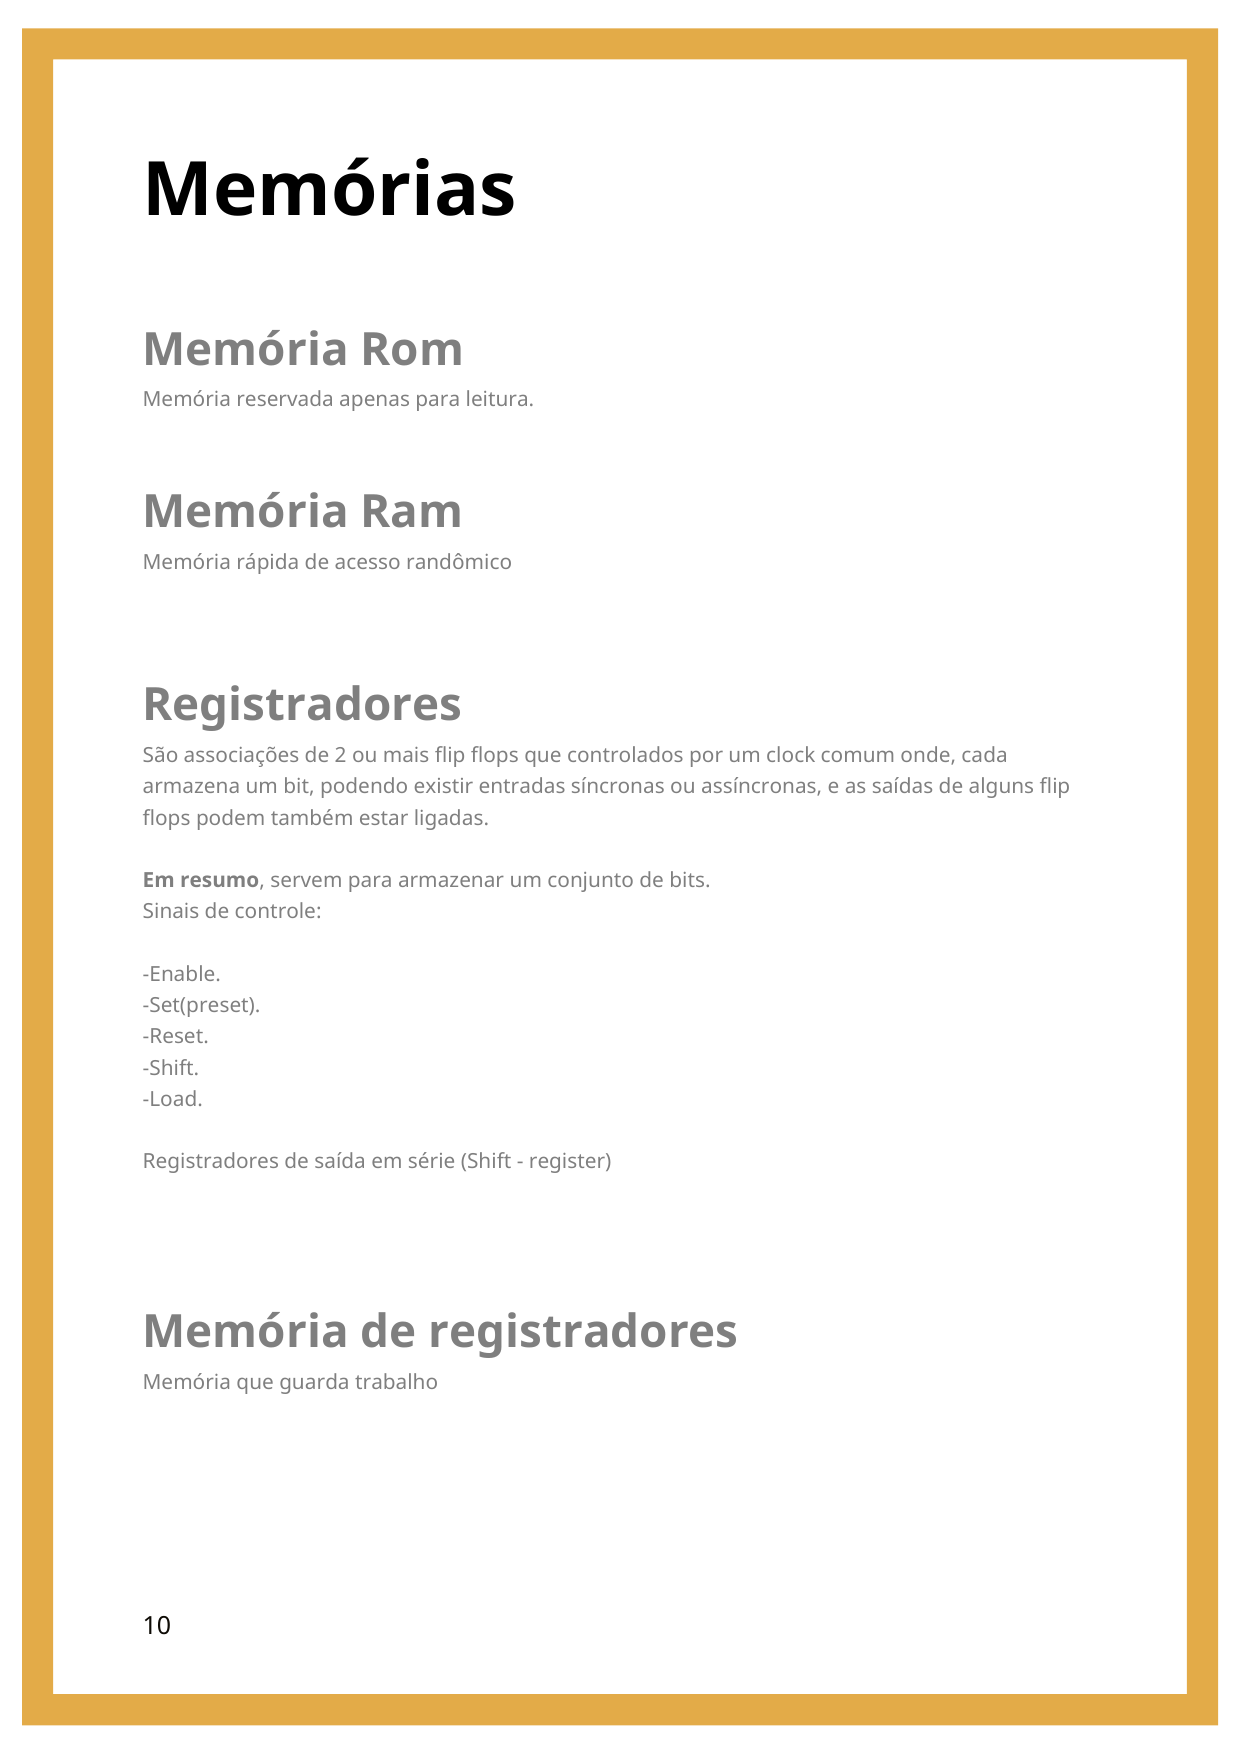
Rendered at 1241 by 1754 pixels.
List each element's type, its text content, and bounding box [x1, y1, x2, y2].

text Memória que guarda trabalho [142, 1367, 1098, 1396]
text Memórias [142, 135, 1098, 237]
text -Load. [142, 1084, 1098, 1112]
text Em resumo, servem para armazenar um conjunto de bits. [142, 865, 1098, 894]
text Memória reservada apenas para leitura. [142, 384, 1098, 413]
text -Shift. [142, 1053, 1098, 1081]
text Registradores de saída em série (Shift - register) [142, 1147, 1098, 1175]
text -Reset. [142, 1022, 1098, 1050]
text Sinais de controle: [142, 897, 1098, 925]
text Memória Ram [142, 478, 1098, 541]
text Memória de registradores [142, 1299, 1098, 1361]
text São associações de 2 ou mais flip flops que controlados por um clock comum onde, cada armazena um bit, podendo existir entradas síncronas ou assíncronas, e as saídas de alguns flip flops podem também estar ligadas. [142, 740, 1098, 831]
text Memória Rom [142, 316, 1098, 378]
text -Set(preset). [142, 990, 1098, 1019]
text -Enable. [142, 959, 1098, 987]
text Memória rápida de acesso randômico [142, 547, 1098, 575]
text Registradores [142, 672, 1098, 734]
